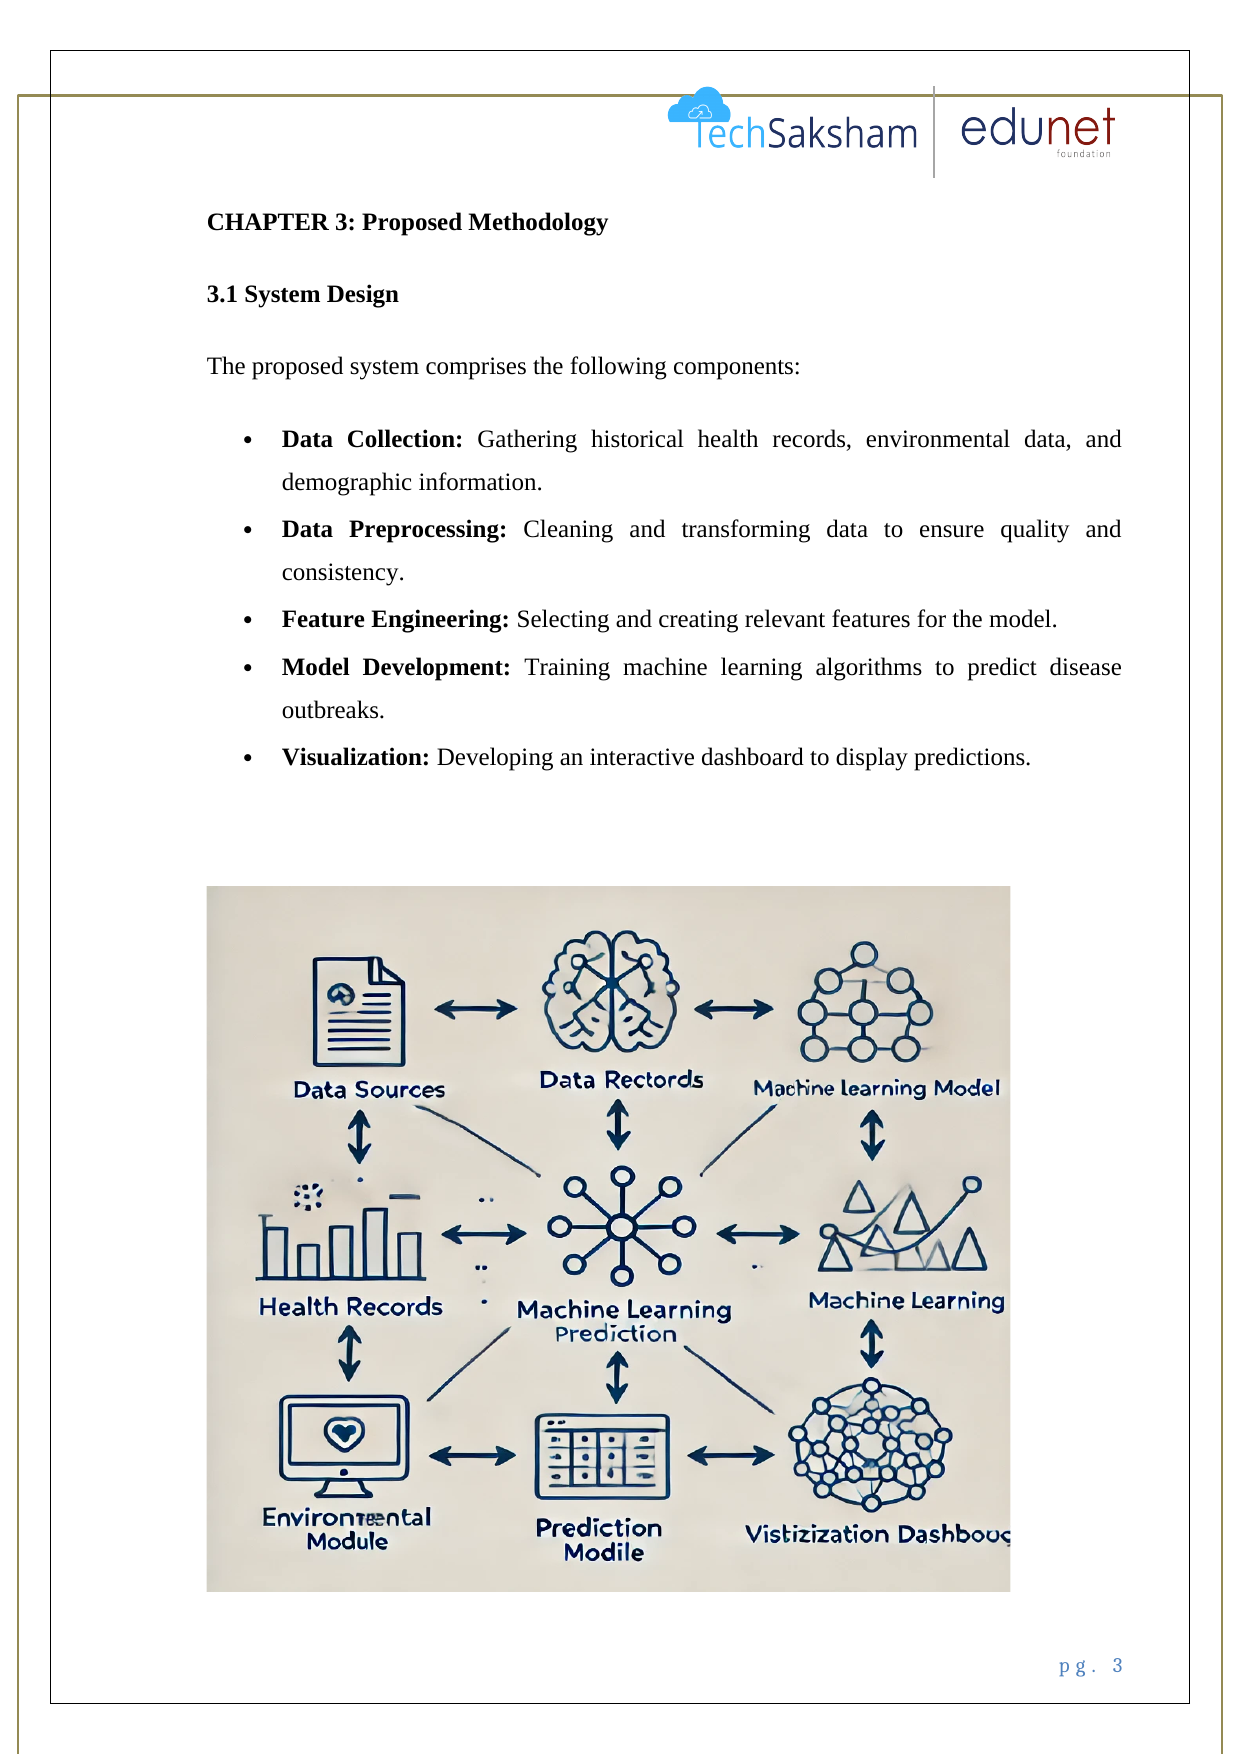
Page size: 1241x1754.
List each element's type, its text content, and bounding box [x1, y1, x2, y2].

list Model Development: Training machine learning algorithms to predict disease outbreaks. [244, 652, 1122, 724]
text CHAPTER 3: Proposed Methodology [207, 207, 1122, 236]
text The proposed system comprises the following components: [207, 351, 1122, 380]
list Feature Engineering: Selecting and creating relevant features for the model. [244, 604, 1122, 633]
list Data Preprocessing: Cleaning and transforming data to ensure quality and consistency. [244, 514, 1122, 586]
text 3.1 System Design [207, 279, 1122, 308]
picture [206, 886, 1011, 1592]
list Visualization: Developing an interactive dashboard to display predictions. [244, 742, 1122, 771]
picture [662, 79, 923, 154]
list Data Collection: Gathering historical health records, environmental data, and demographic information. [244, 424, 1122, 496]
picture [955, 100, 1122, 164]
